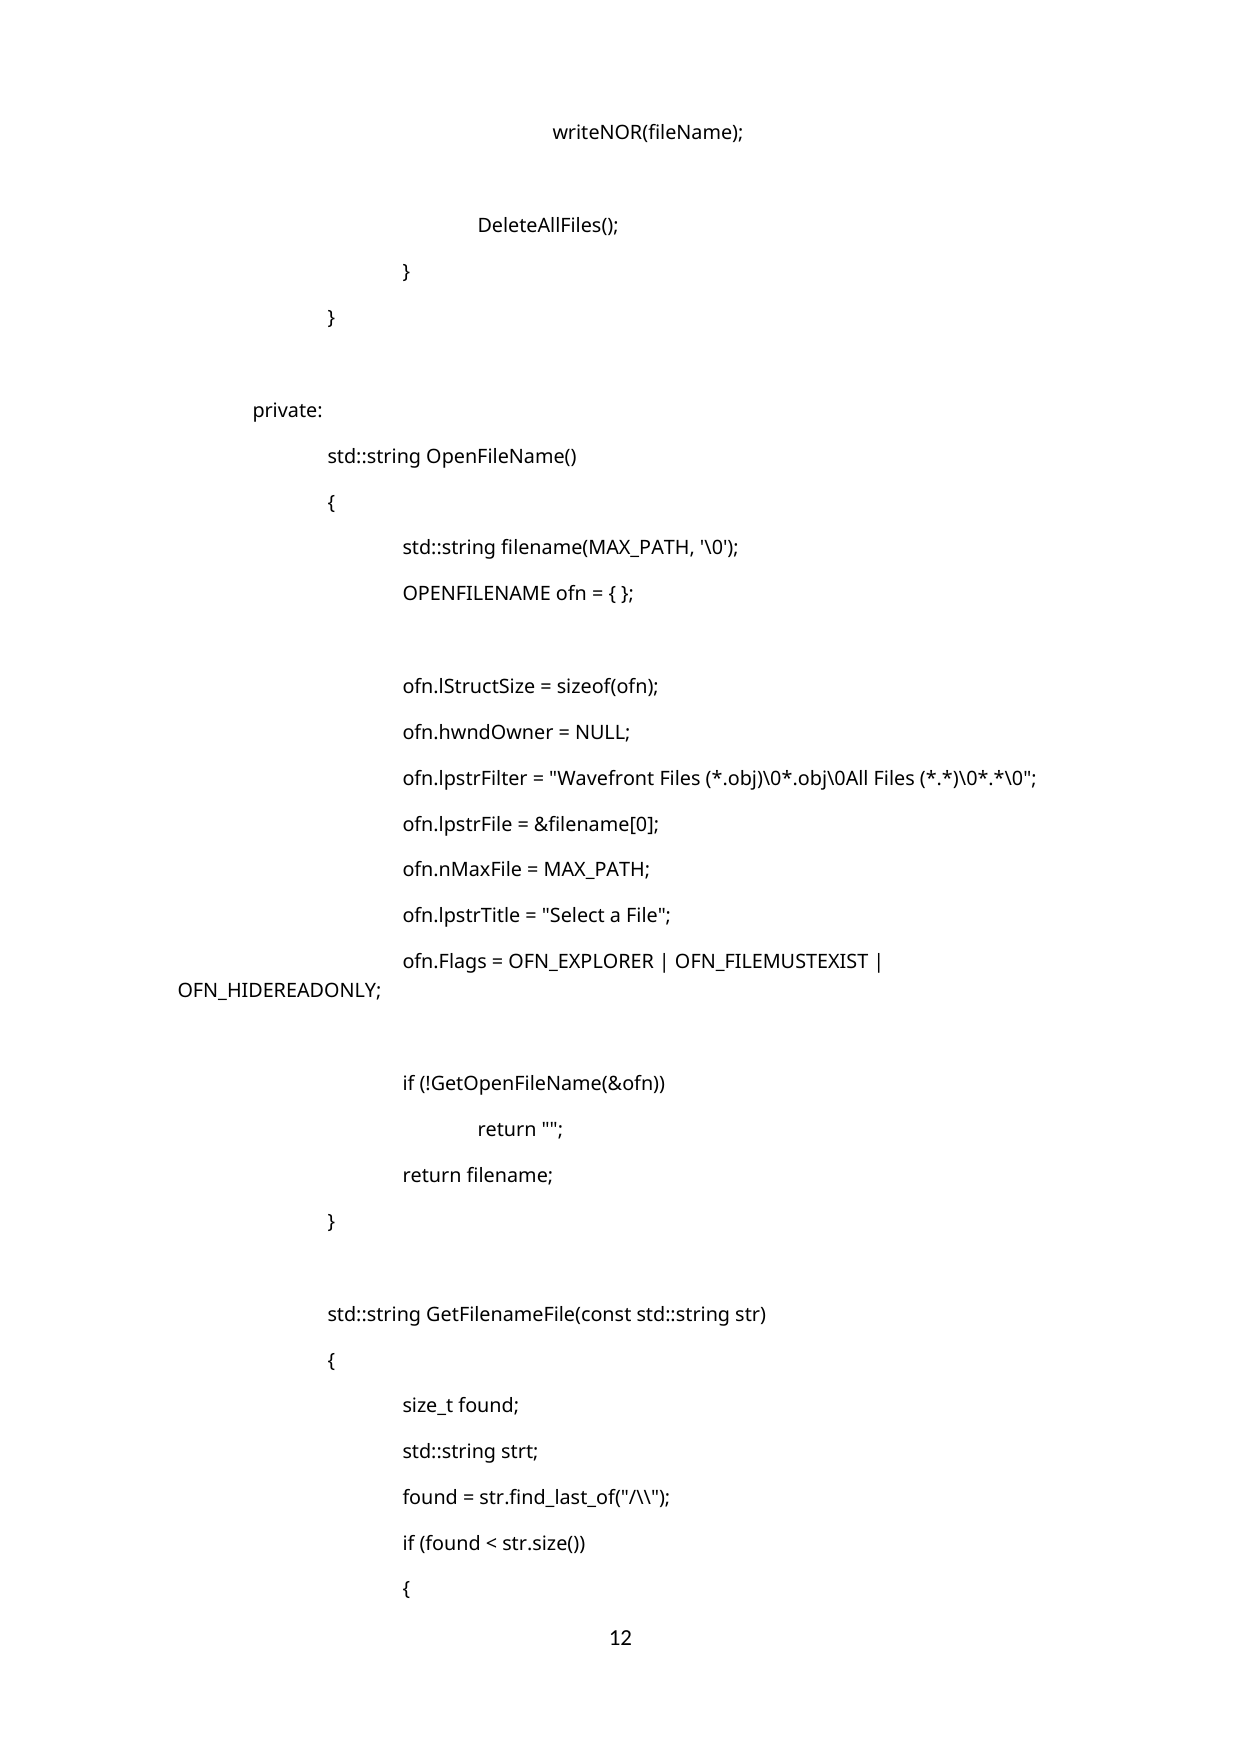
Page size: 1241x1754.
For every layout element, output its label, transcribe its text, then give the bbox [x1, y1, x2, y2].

text found = str.find_last_of("/\\"); [177, 1483, 1063, 1510]
text ofn.nMaxFile = MAX_PATH; [177, 856, 1063, 883]
text std::string filename(MAX_PATH, '\0'); [177, 534, 1063, 561]
text size_t found; [177, 1392, 1063, 1419]
text } [177, 1207, 1063, 1234]
text ofn.Flags = OFN_EXPLORER | OFN_FILEMUSTEXIST | OFN_HIDEREADONLY; [177, 947, 1063, 1003]
text if (found < str.size()) [177, 1529, 1063, 1556]
text { [177, 488, 1063, 515]
text ofn.lpstrFilter = "Wavefront Files (*.obj)\0*.obj\0All Files (*.*)\0*.*\0"; [177, 764, 1063, 791]
text } [177, 257, 1063, 284]
text { [177, 1575, 1063, 1602]
text ofn.lpstrTitle = "Select a File"; [177, 901, 1063, 928]
text if (!GetOpenFileName(&ofn)) [177, 1070, 1063, 1097]
text OPENFILENAME ofn = { }; [177, 579, 1063, 606]
text std::string GetFilenameFile(const std::string str) [177, 1300, 1063, 1327]
text std::string strt; [177, 1437, 1063, 1464]
text return ""; [177, 1115, 1063, 1142]
text std::string OpenFileName() [177, 442, 1063, 469]
text { [177, 1346, 1063, 1373]
text ofn.hwndOwner = NULL; [177, 718, 1063, 746]
text return filename; [177, 1161, 1063, 1188]
text ofn.lpstrFile = &filename[0]; [177, 810, 1063, 837]
text writeNOR(fileName); [177, 118, 1063, 145]
text } [177, 303, 1063, 330]
text DeleteAllFiles(); [177, 212, 1063, 238]
text ofn.lStructSize = sizeof(ofn); [177, 673, 1063, 700]
text private: [177, 396, 1063, 423]
